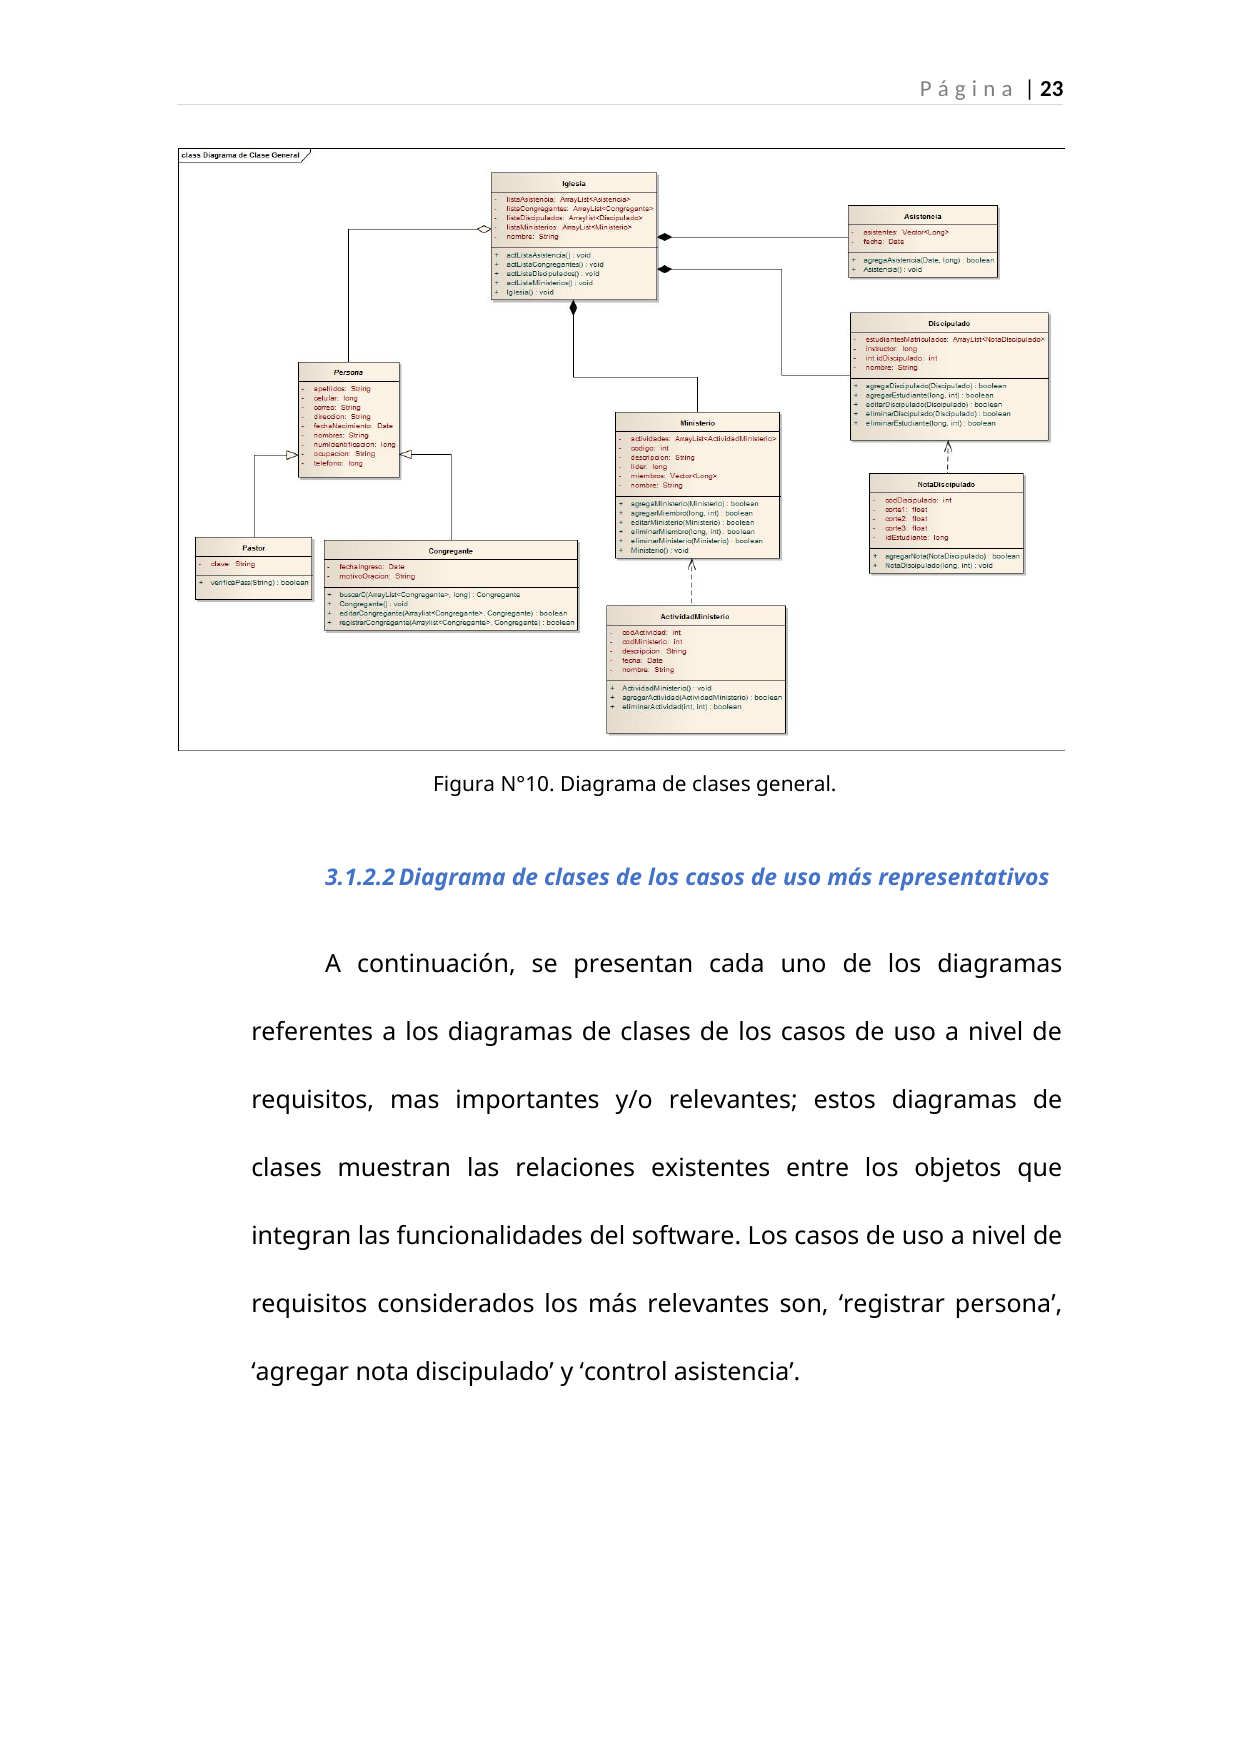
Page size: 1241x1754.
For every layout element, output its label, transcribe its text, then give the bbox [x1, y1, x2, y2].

subtitle Diagrama de clases de los casos de uso más representativos [325, 861, 1063, 892]
picture [177, 147, 1065, 751]
text Figura N°10. Diagrama de clases general. [207, 769, 1063, 797]
text A continuación, se presentan cada uno de los diagramas referentes a los diagramas de clases de los casos de uso a nivel de requisitos, mas importantes y/o relevantes; estos diagramas de clases muestran las relaciones existentes entre los objetos que integran las funcionalidades del software. Los casos de uso a nivel de requisitos considerados los más relevantes son, ‘registrar persona’, ‘agregar nota discipulado’ y ‘control asistencia’. [251, 945, 1063, 1388]
